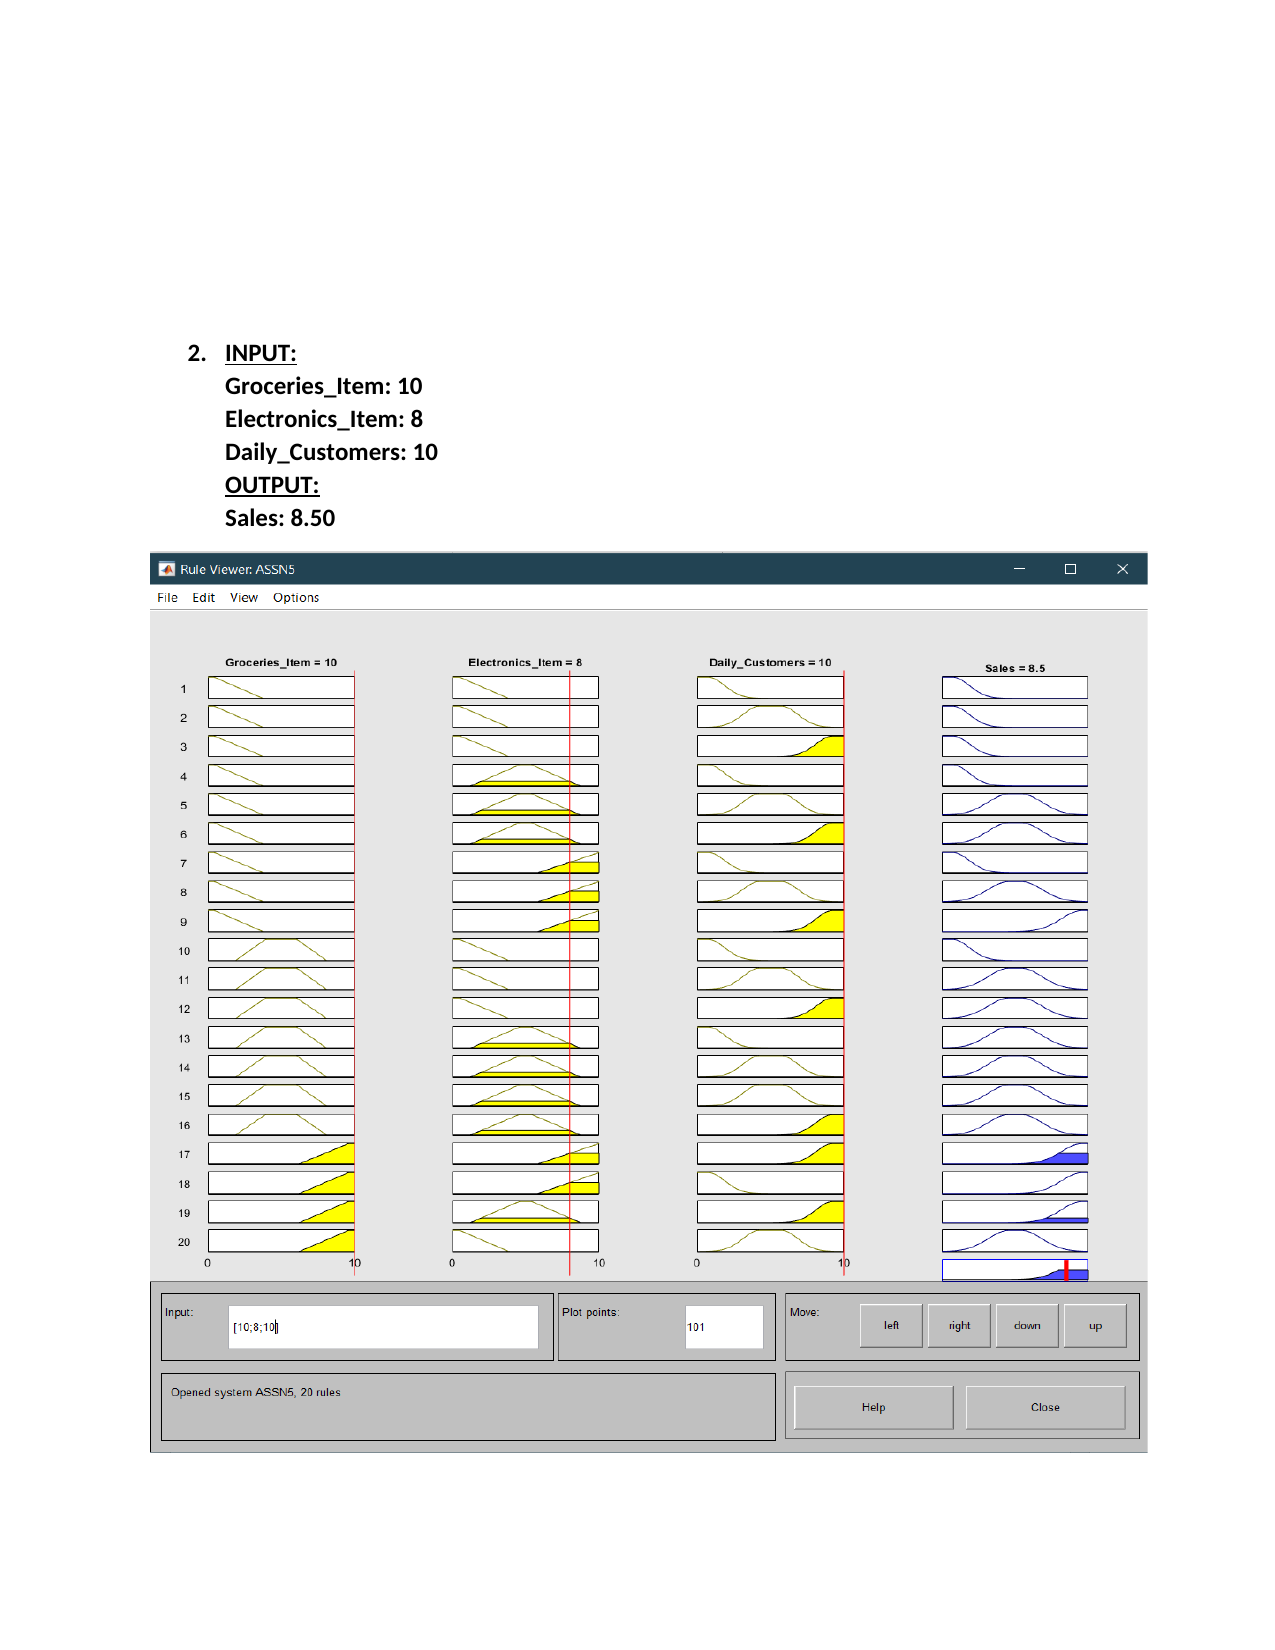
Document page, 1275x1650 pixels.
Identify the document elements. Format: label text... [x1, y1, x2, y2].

list Electronics_Item: 8 [225, 403, 1125, 434]
list Daily_Customers: 10 [225, 436, 1125, 467]
list Sales: 8.50 [225, 502, 1125, 533]
picture [150, 551, 1148, 1453]
list Groceries_Item: 10 [225, 370, 1125, 401]
list INPUT: [187, 337, 1125, 368]
list OUTPUT: [225, 469, 1125, 500]
